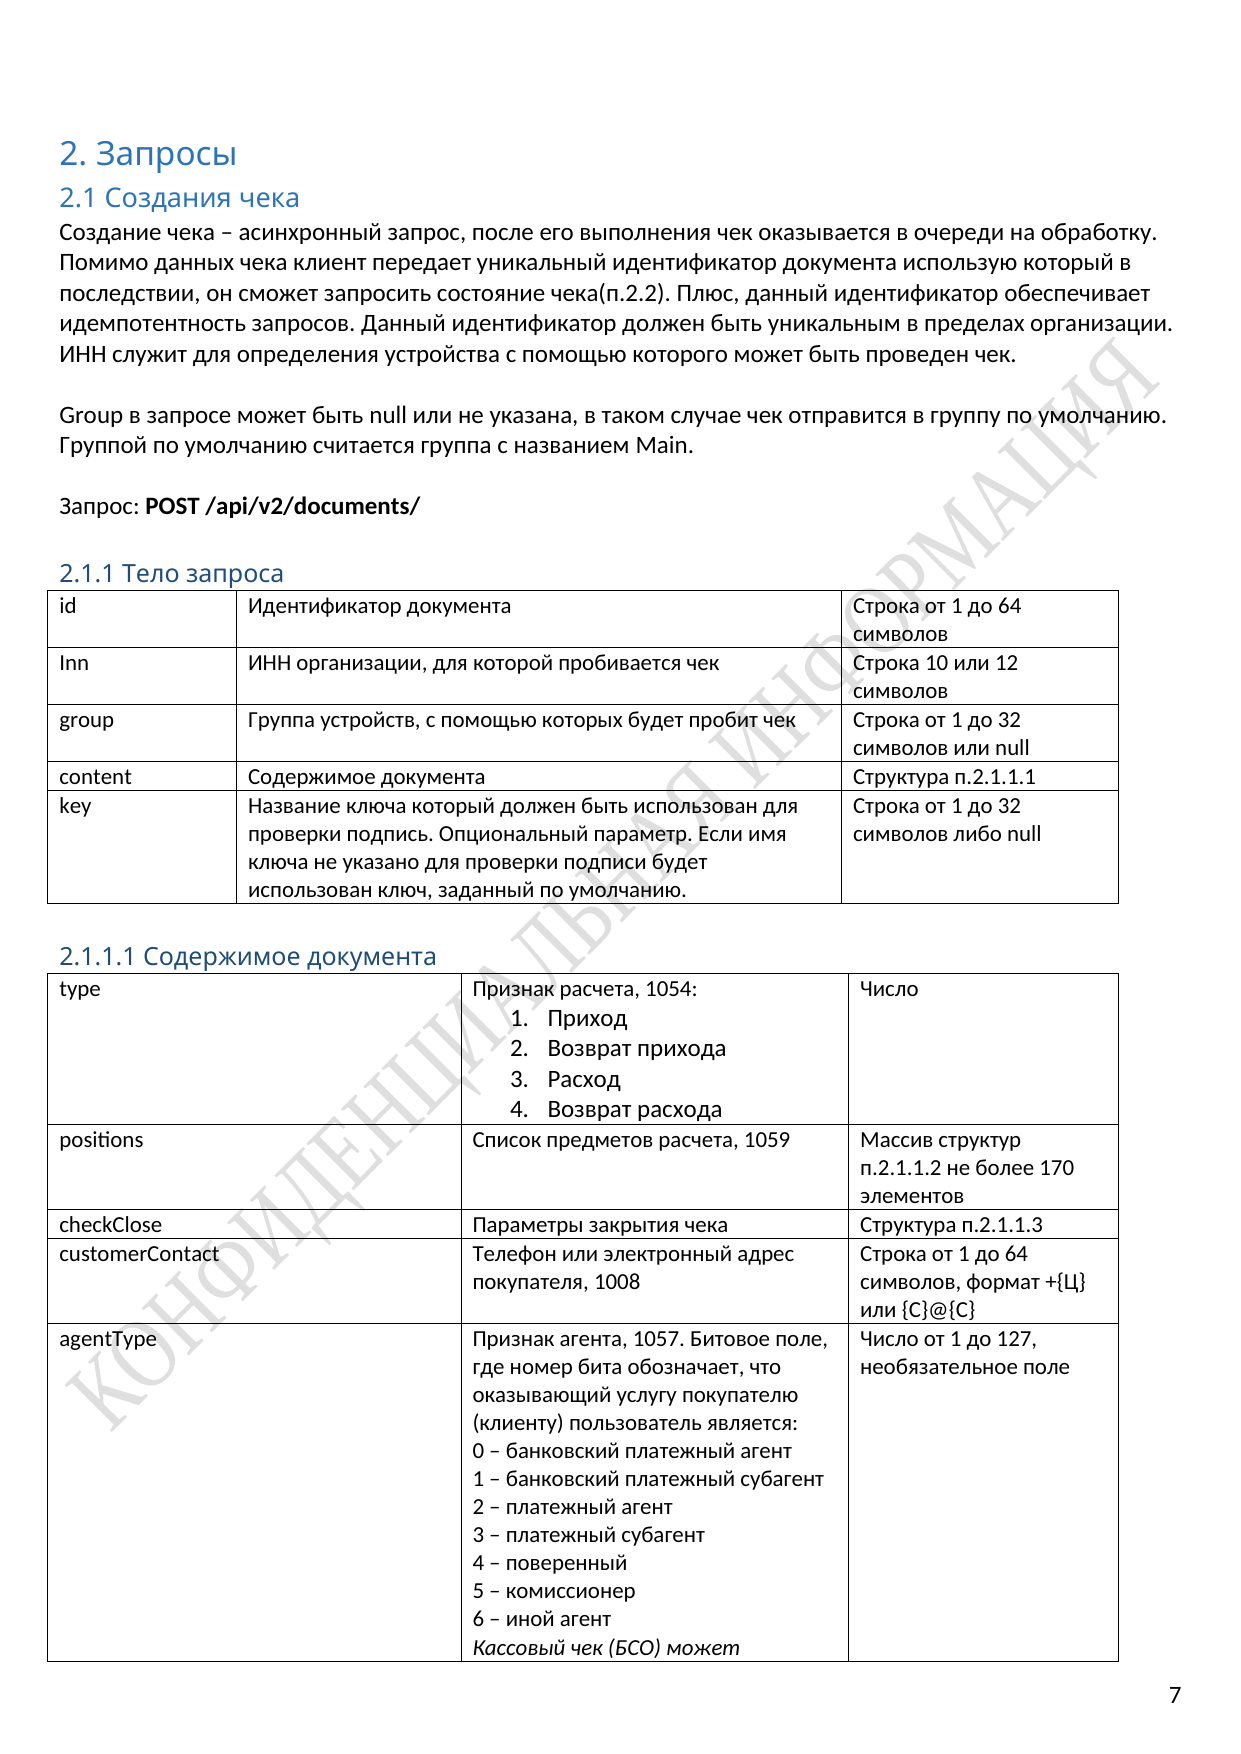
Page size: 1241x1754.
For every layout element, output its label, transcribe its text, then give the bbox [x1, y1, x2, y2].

table_cell Название ключа который должен быть использован для проверки подпись. Опциональный параметр. Если имя ключа не указано для проверки подписи будет использован ключ, заданный по умолчанию. [237, 791, 841, 903]
subtitle 2.1.1.1 Содержимое документа [59, 939, 1181, 973]
text Группой по умолчанию считается группа с названием Main. [59, 429, 1181, 460]
table_cell Строка от 1 до 32 символов или null [842, 705, 1118, 761]
table_cell Inn [48, 648, 236, 704]
table_cell Строка 10 или 12 символов [842, 648, 1118, 704]
table_cell Строка от 1 до 64 символов, формат +{Ц} или {С}@{C} [849, 1239, 1118, 1323]
table_header type [48, 974, 461, 1124]
table_cell Телефон или электронный адрес покупателя, 1008 [462, 1239, 848, 1323]
table_cell Параметры закрытия чека [462, 1210, 848, 1238]
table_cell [849, 1324, 1118, 1661]
table_cell Структура п.2.1.1.3 [849, 1210, 1118, 1238]
table_cell content [48, 762, 236, 790]
table_cell group [48, 705, 236, 761]
table_cell Содержимое документа [237, 762, 841, 790]
subtitle 2.1.1 Тело запроса [59, 556, 1181, 590]
text ИНН служит для определения устройства с помощью которого может быть проведен чек. [59, 338, 1181, 368]
table_cell Массив структур п.2.1.1.2 не более 170 элементов [849, 1125, 1118, 1209]
subtitle 2.1 Создания чека [59, 179, 1181, 216]
table_cell ИНН организации, для которой пробивается чек [237, 648, 841, 704]
table_header Идентификатор документа [237, 591, 841, 647]
table_cell positions [48, 1125, 461, 1209]
text Group в запросе может быть null или не указана, в таком случае чек отправится в группу по умолчанию. [59, 399, 1181, 429]
table_cell key [48, 791, 236, 903]
table_cell Список предметов расчета, 1059 [462, 1125, 848, 1209]
text Создание чека – асинхронный запрос, после его выполнения чек оказывается в очереди на обработку. Помимо данных чека клиент передает уникальный идентификатор документа использую который в последствии, он сможет запросить состояние чека(п.2.2). Плюс, данный идентификатор обеспечивает идемпотентность запросов. Данный идентификатор должен быть уникальным в пределах организации. [59, 216, 1181, 338]
table_cell agentType [48, 1324, 461, 1661]
table_header Число [849, 974, 1118, 1124]
table_cell Группа устройств, с помощью которых будет пробит чек [237, 705, 841, 761]
table_header id [48, 591, 236, 647]
subtitle 2. Запросы [59, 129, 1181, 175]
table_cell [462, 1324, 848, 1661]
table_cell Строка от 1 до 32 символов либо null [842, 791, 1118, 903]
table_header Признак расчета, 1054: Приход Возврат прихода Расход Возврат расхода [462, 974, 848, 1124]
table_header Строка от 1 до 64 символов [842, 591, 1118, 647]
table_cell customerContact [48, 1239, 461, 1323]
table_cell Структура п.2.1.1.1 [842, 762, 1118, 790]
text Запрос: POST /api/v2/documents/ [59, 490, 1181, 521]
table_cell checkClose [48, 1210, 461, 1238]
